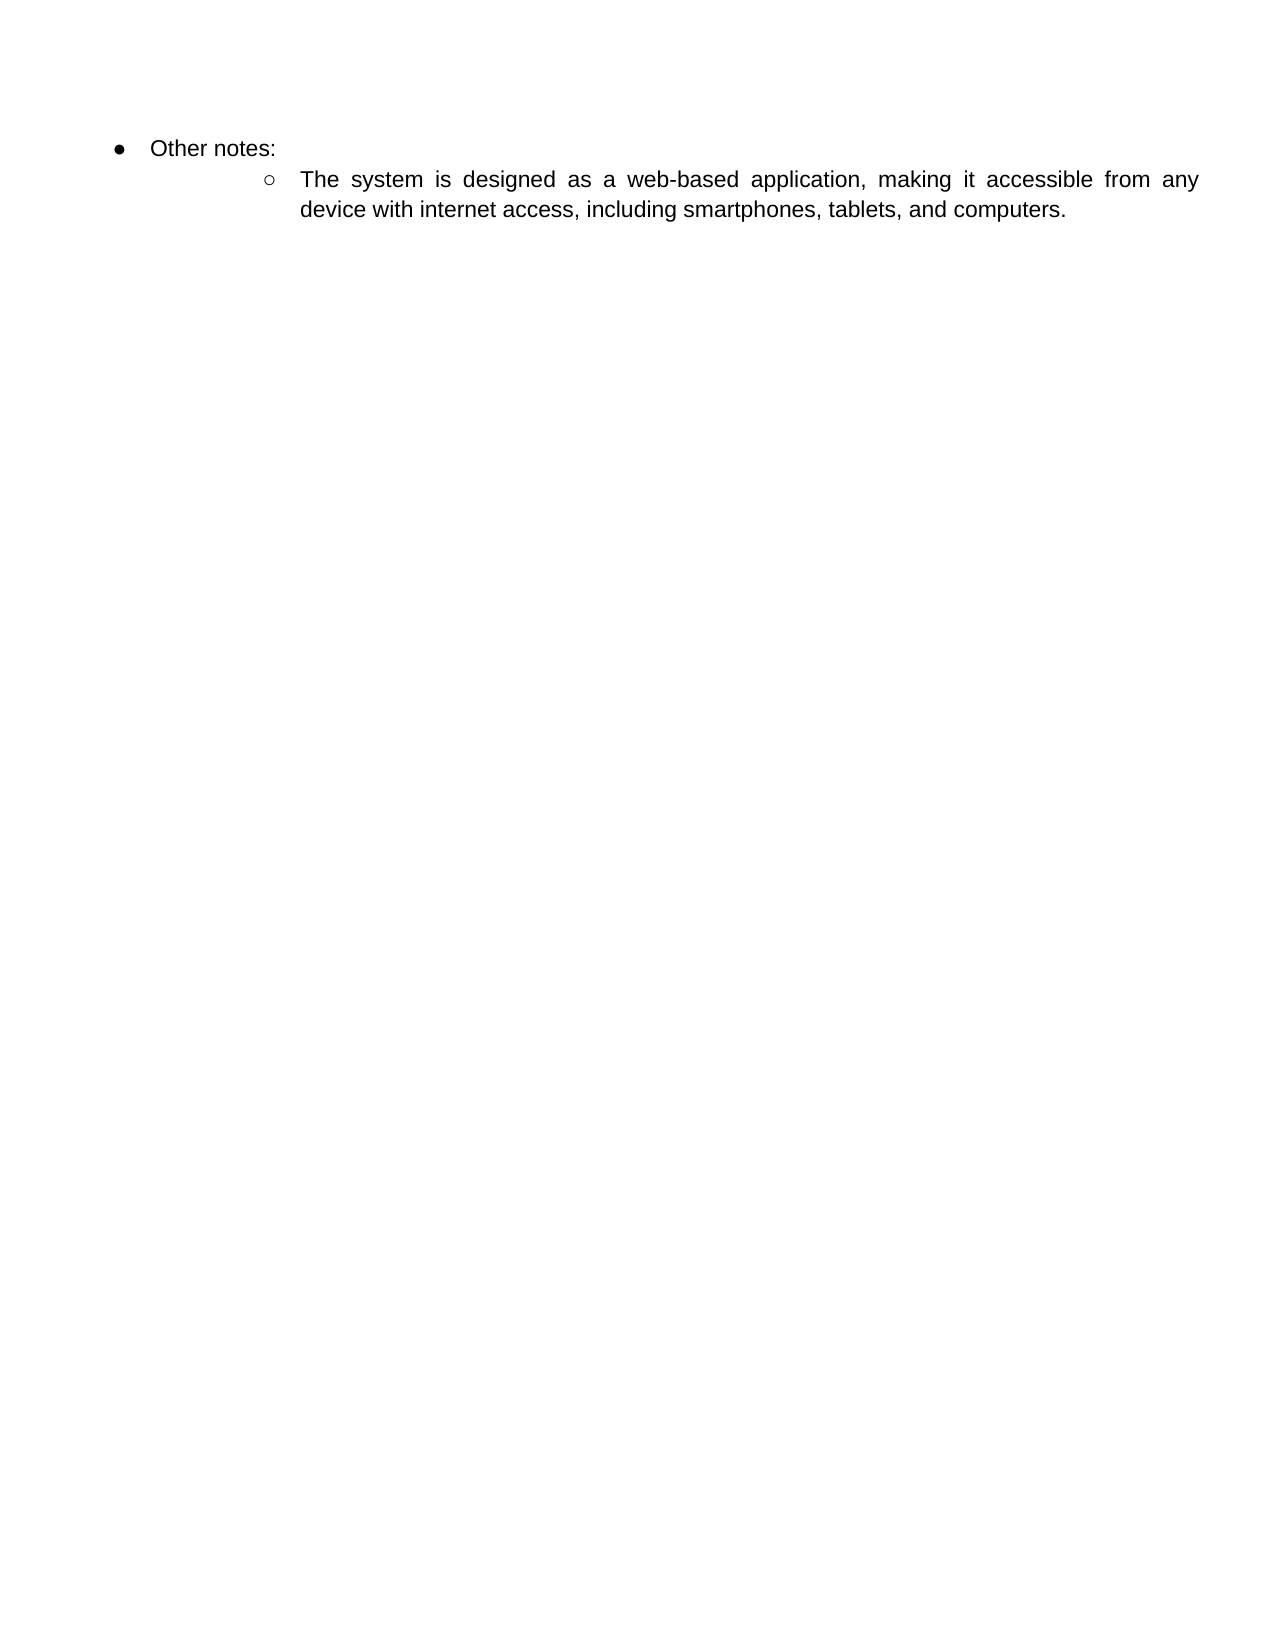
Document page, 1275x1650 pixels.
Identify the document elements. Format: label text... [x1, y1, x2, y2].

list The system is designed as a web-based application, making it accessible from any device with internet access, including smartphones, tablets, and computers. [262, 166, 1200, 222]
list Other notes: [112, 135, 1200, 162]
